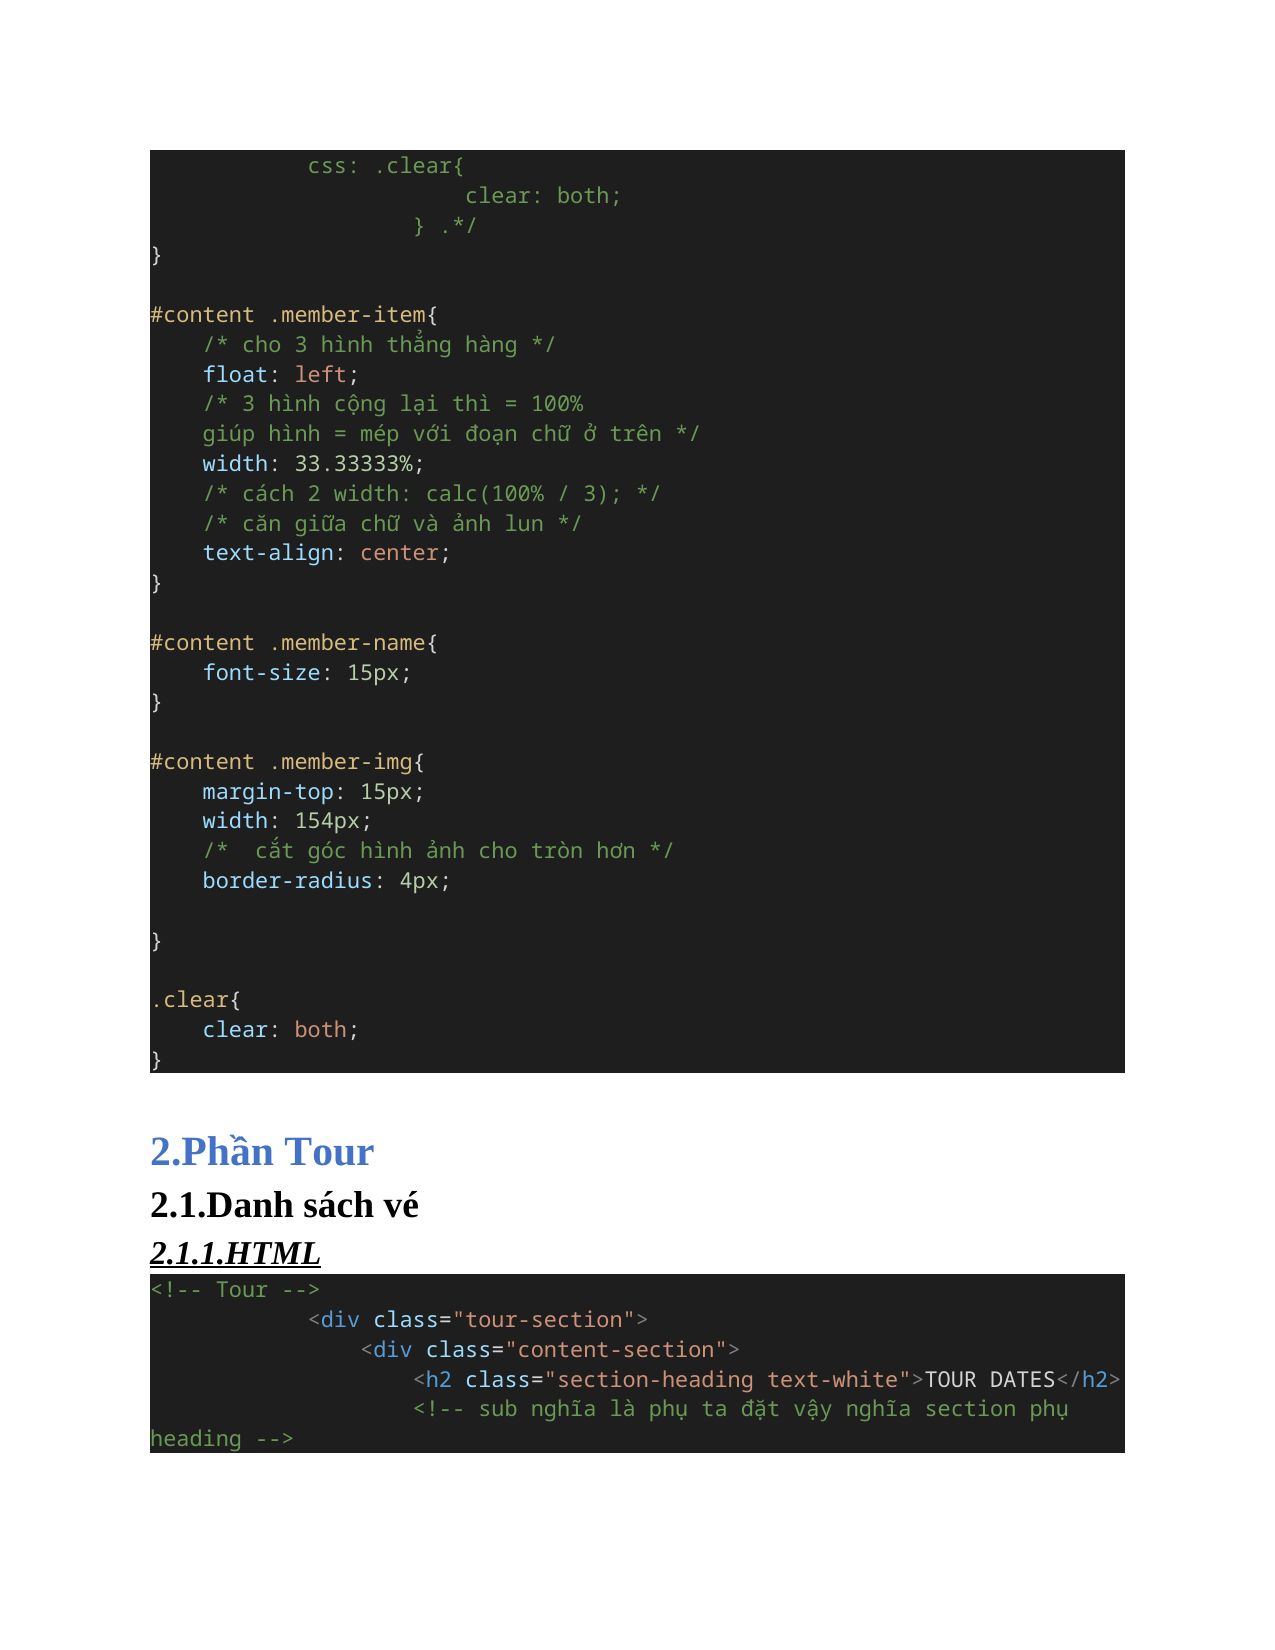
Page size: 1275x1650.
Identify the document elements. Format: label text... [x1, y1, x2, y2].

text clear: both; [150, 180, 1125, 209]
text #content .member-item{ [150, 299, 1125, 329]
text giúp hình = mép với đoạn chữ ở trên */ [150, 418, 1125, 448]
text /* căn giữa chữ và ảnh lun */ [150, 507, 1125, 537]
text margin-top: 15px; [150, 776, 1125, 805]
text width: 33.33333%; [150, 448, 1125, 478]
text } .*/ [150, 209, 1125, 239]
text /* cho 3 hình thẳng hàng */ [150, 329, 1125, 358]
text <h2 class="section-heading text-white">TOUR DATES</h2> [150, 1364, 1125, 1393]
subtitle 2.Phần Tour [150, 1126, 1125, 1174]
text <div class="content-section"> [150, 1334, 1125, 1364]
subtitle 2.1.Danh sách vé [150, 1182, 1125, 1225]
text } [150, 924, 1125, 954]
text } [150, 686, 1125, 716]
text border-radius: 4px; [150, 865, 1125, 895]
text } [150, 1044, 1125, 1073]
text css: .clear{ [150, 150, 1125, 180]
text /* cách 2 width: calc(100% / 3); */ [150, 478, 1125, 507]
text width: 154px; [150, 805, 1125, 835]
text } [150, 567, 1125, 597]
text text-align: center; [150, 537, 1125, 567]
text #content .member-img{ [150, 746, 1125, 776]
text /* cắt góc hình ảnh cho tròn hơn */ [150, 835, 1125, 865]
text float: left; [150, 358, 1125, 388]
text <!-- Tour --> [150, 1274, 1125, 1304]
text } [150, 239, 1125, 269]
text font-size: 15px; [150, 656, 1125, 686]
text #content .member-name{ [150, 627, 1125, 656]
text .clear{ [150, 984, 1125, 1014]
text /* 3 hình cộng lại thì = 100% [150, 388, 1125, 418]
subtitle 2.1.1.HTML [150, 1233, 1125, 1271]
text clear: both; [150, 1014, 1125, 1044]
text <!-- sub nghĩa là phụ ta đặt vậy nghĩa section phụ heading --> [150, 1393, 1125, 1453]
text <div class="tour-section"> [150, 1304, 1125, 1334]
